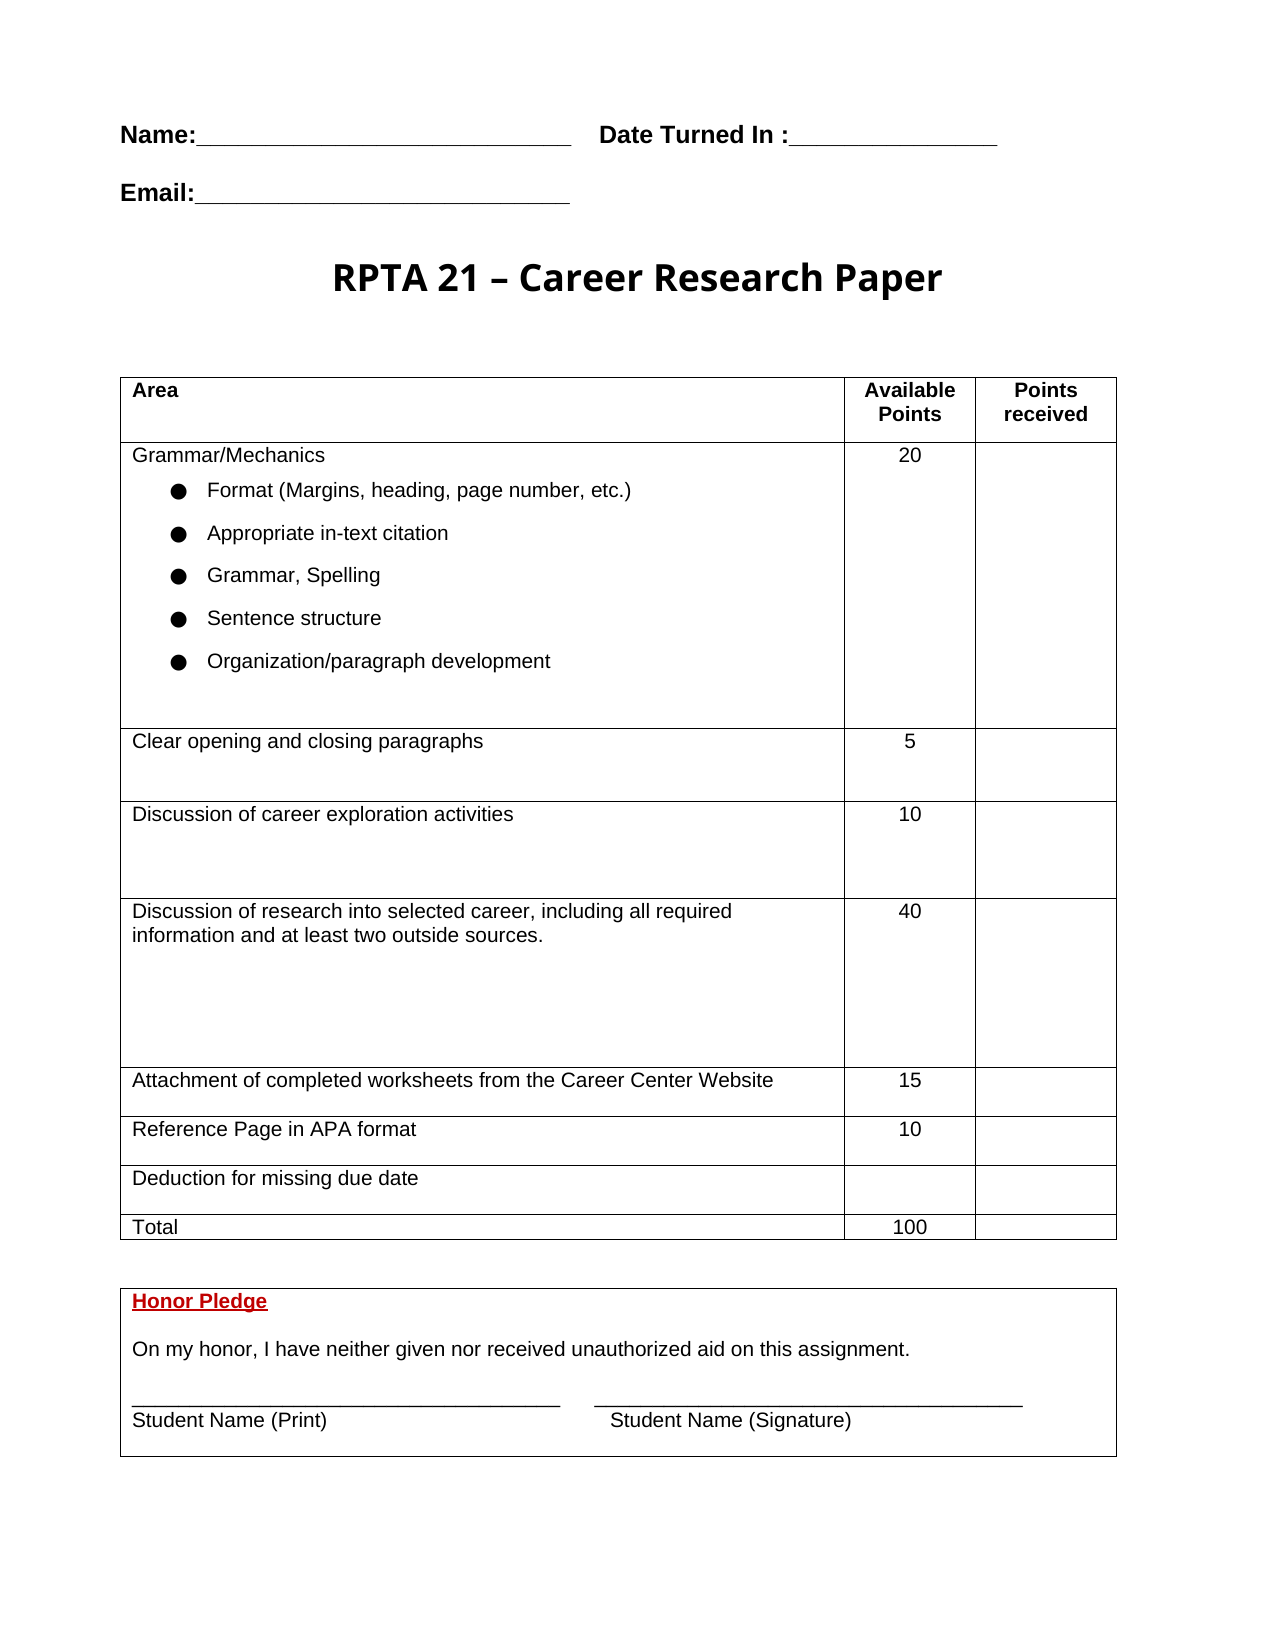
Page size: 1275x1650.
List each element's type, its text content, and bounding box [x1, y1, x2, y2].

table_cell [976, 729, 1116, 801]
table_cell [976, 802, 1116, 898]
table_cell Discussion of career exploration activities [121, 802, 844, 898]
table_cell [845, 1166, 975, 1213]
table_cell 20 [845, 443, 975, 728]
table_cell 100 [845, 1215, 975, 1238]
table_cell Total [121, 1215, 844, 1238]
table_cell [976, 443, 1116, 728]
table_cell Discussion of research into selected career, including all required information and at least two outside sources. [121, 899, 844, 1067]
table_cell Deduction for missing due date [121, 1166, 844, 1213]
table_cell [976, 1117, 1116, 1164]
table_cell [976, 1166, 1116, 1213]
table_cell [976, 1068, 1116, 1116]
table_cell Clear opening and closing paragraphs [121, 729, 844, 801]
table_header Points received [976, 378, 1116, 442]
table_cell [976, 1215, 1116, 1238]
table_cell 40 [845, 899, 975, 1067]
table_cell 15 [845, 1068, 975, 1116]
table_cell 10 [845, 1117, 975, 1164]
table_cell Attachment of completed worksheets from the Career Center Website [121, 1068, 844, 1116]
table_header Honor Pledge On my honor, I have neither given nor received unauthorized aid on this assignment. _____________________________________ _____________________________________ Student Name (Print) Student Name (Signature) [121, 1289, 1116, 1456]
table_cell [976, 899, 1116, 1067]
table_header Available Points [845, 378, 975, 442]
text Email:___________________________ [120, 177, 1155, 206]
text RPTA 21 – Career Research Paper [120, 252, 1155, 303]
table_cell Grammar/Mechanics Format (Margins, heading, page number, etc.) Appropriate in-text citation Grammar, Spelling Sentence structure Organization/paragraph development [121, 443, 844, 728]
text Name:___________________________ Date Turned In :_______________ [120, 120, 1155, 149]
table_cell Reference Page in APA format [121, 1117, 844, 1164]
table_cell 10 [845, 802, 975, 898]
table_cell 5 [845, 729, 975, 801]
table_header Area [121, 378, 844, 442]
